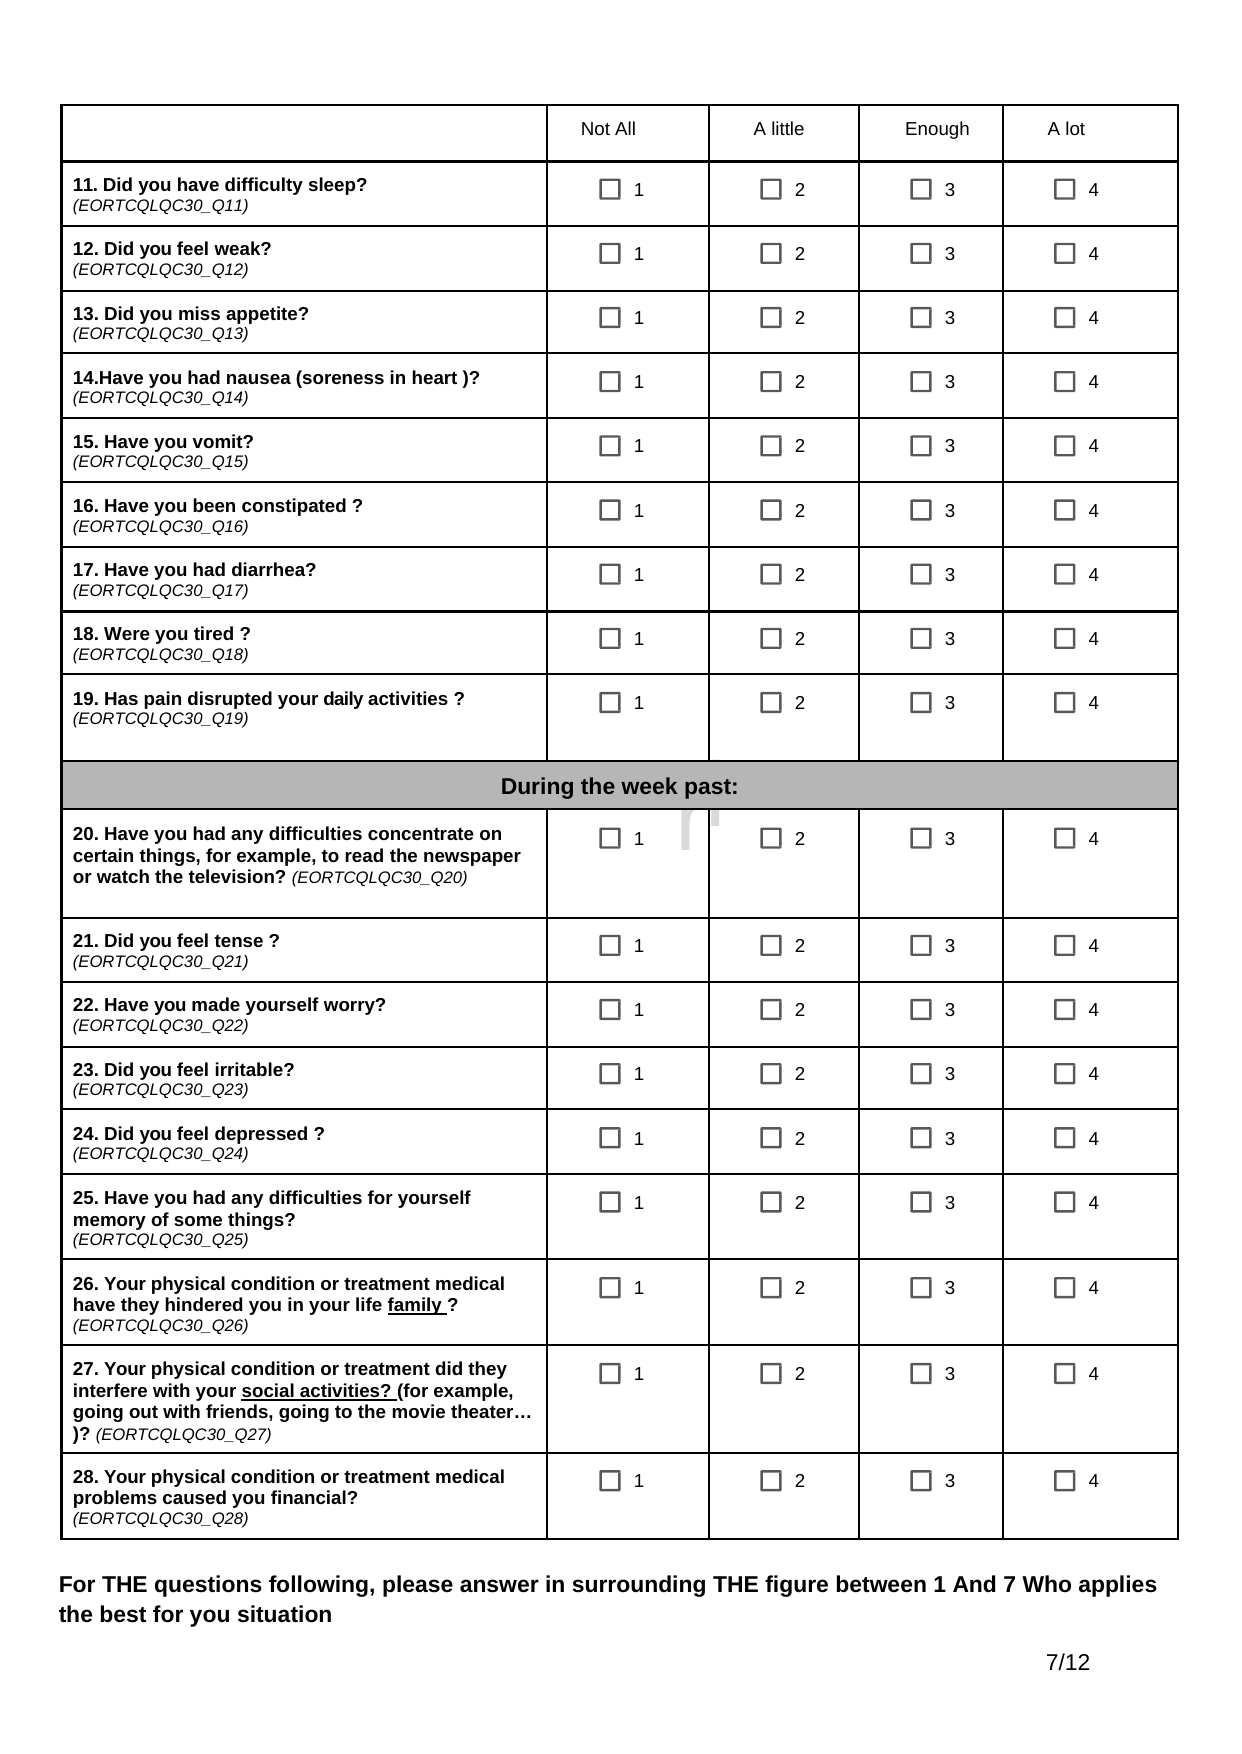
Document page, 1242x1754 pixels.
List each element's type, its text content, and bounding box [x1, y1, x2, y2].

table_cell 1 [548, 1048, 708, 1108]
table_cell 4 [1004, 810, 1177, 917]
table_cell 4 [1004, 292, 1177, 352]
table_cell 2 [710, 227, 858, 289]
table_cell 3 [860, 548, 1002, 610]
table_cell 21. Did you feel tense ? (EORTCQLQC30_Q21) [63, 919, 546, 981]
table_cell 3 [860, 810, 1002, 917]
table_cell 2 [710, 1260, 858, 1344]
table_cell 4 [1004, 227, 1177, 289]
table_cell 4 [1004, 163, 1177, 225]
table_cell 3 [860, 354, 1002, 417]
table_cell 4 [1004, 675, 1177, 760]
table_cell 3 [860, 983, 1002, 1046]
table_cell 14.Have you had nausea (soreness in heart )? (EORTCQLQC30_Q14) [63, 354, 546, 417]
table_cell 1 [548, 1454, 708, 1537]
table_cell 4 [1004, 983, 1177, 1046]
table_cell 1 [548, 354, 708, 417]
table_cell 2 [710, 675, 858, 760]
table_cell 2 [710, 983, 858, 1046]
table_cell During the week past: [63, 762, 1177, 808]
table_header Enough [860, 106, 1002, 160]
table_cell 3 [860, 675, 1002, 760]
table_cell 2 [710, 548, 858, 610]
table_cell 3 [860, 1110, 1002, 1173]
table_cell 2 [710, 163, 858, 225]
table_cell 4 [1004, 1346, 1177, 1452]
table_header A lot [1004, 106, 1177, 160]
table_cell 1 [548, 983, 708, 1046]
table_cell 22. Have you made yourself worry? (EORTCQLQC30_Q22) [63, 983, 546, 1046]
table_cell 2 [710, 613, 858, 673]
table_cell 1 [548, 1110, 708, 1173]
table_cell 2 [710, 1346, 858, 1452]
table_cell 1 [548, 227, 708, 289]
table_cell 4 [1004, 919, 1177, 981]
table_cell 4 [1004, 548, 1177, 610]
table_cell 4 [1004, 1110, 1177, 1173]
table_cell 1 [548, 419, 708, 481]
table_cell 2 [710, 1454, 858, 1537]
table_cell 3 [860, 613, 1002, 673]
table_cell 3 [860, 483, 1002, 546]
table_cell 2 [710, 810, 858, 917]
table_cell 3 [860, 1048, 1002, 1108]
table_cell 2 [710, 1110, 858, 1173]
table_cell 1 [548, 1175, 708, 1258]
table_cell 4 [1004, 1454, 1177, 1537]
table_cell 2 [710, 1048, 858, 1108]
table_cell 11. Did you have difficulty sleep? (EORTCQLQC30_Q11) [63, 163, 546, 225]
table_cell 3 [860, 1175, 1002, 1258]
table_cell 1 [548, 292, 708, 352]
table_header Not All [548, 106, 708, 160]
table_cell 13. Did you miss appetite? (EORTCQLQC30_Q13) [63, 292, 546, 352]
table_cell 3 [860, 919, 1002, 981]
table_cell 1 [548, 919, 708, 981]
table_cell 2 [710, 1175, 858, 1258]
table_cell 2 [710, 919, 858, 981]
table_cell 24. Did you feel depressed ? (EORTCQLQC30_Q24) [63, 1110, 546, 1173]
table_cell 25. Have you had any difficulties for yourself memory of some things? (EORTCQLQC30_Q25) [63, 1175, 546, 1258]
table_cell 4 [1004, 483, 1177, 546]
table_cell 2 [710, 354, 858, 417]
table_cell 1 [548, 613, 708, 673]
table_cell 3 [860, 163, 1002, 225]
table_cell 4 [1004, 419, 1177, 481]
table_cell 2 [710, 483, 858, 546]
subtitle For THE questions following, please answer in surrounding THE figure between 1 And 7 Who applies the best for you situation [58, 1571, 1193, 1627]
table_cell 1 [548, 810, 708, 917]
table_cell 15. Have you vomit? (EORTCQLQC30_Q15) [63, 419, 546, 481]
table_cell 1 [548, 1260, 708, 1344]
table_cell 4 [1004, 354, 1177, 417]
table_cell 3 [860, 1346, 1002, 1452]
table_cell 16. Have you been constipated ? (EORTCQLQC30_Q16) [63, 483, 546, 546]
table_cell 1 [548, 675, 708, 760]
table_cell 28. Your physical condition or treatment medical problems caused you financial? (EORTCQLQC30_Q28) [63, 1454, 546, 1537]
table_cell 1 [548, 1346, 708, 1452]
table_cell 1 [548, 163, 708, 225]
table_cell 4 [1004, 1260, 1177, 1344]
table_cell 2 [710, 419, 858, 481]
table_cell 3 [860, 1454, 1002, 1537]
table_cell 3 [860, 419, 1002, 481]
table_cell 18. Were you tired ? (EORTCQLQC30_Q18) [63, 613, 546, 673]
table_cell 27. Your physical condition or treatment did they interfere with your social activities? (for example, going out with friends, going to the movie theater… )? (EORTCQLQC30_Q27) [63, 1346, 546, 1452]
table_cell 19. Has pain disrupted your daily activities ? (EORTCQLQC30_Q19) [63, 675, 546, 760]
table_header A little [710, 106, 858, 160]
table_cell 4 [1004, 613, 1177, 673]
table_cell 26. Your physical condition or treatment medical have they hindered you in your life family ? (EORTCQLQC30_Q26) [63, 1260, 546, 1344]
table_cell 3 [860, 1260, 1002, 1344]
table_cell 2 [710, 292, 858, 352]
table_cell 3 [860, 292, 1002, 352]
table_cell 12. Did you feel weak? (EORTCQLQC30_Q12) [63, 227, 546, 289]
table_cell 4 [1004, 1175, 1177, 1258]
table_cell 23. Did you feel irritable? (EORTCQLQC30_Q23) [63, 1048, 546, 1108]
table_cell 3 [860, 227, 1002, 289]
table_cell 20. Have you had any difficulties concentrate on certain things, for example, to read the newspaper or watch the television? (EORTCQLQC30_Q20) [63, 810, 546, 917]
table_cell 17. Have you had diarrhea? (EORTCQLQC30_Q17) [63, 548, 546, 610]
table_cell 1 [548, 483, 708, 546]
table_header [63, 106, 546, 160]
table_cell 4 [1004, 1048, 1177, 1108]
table_cell 1 [548, 548, 708, 610]
